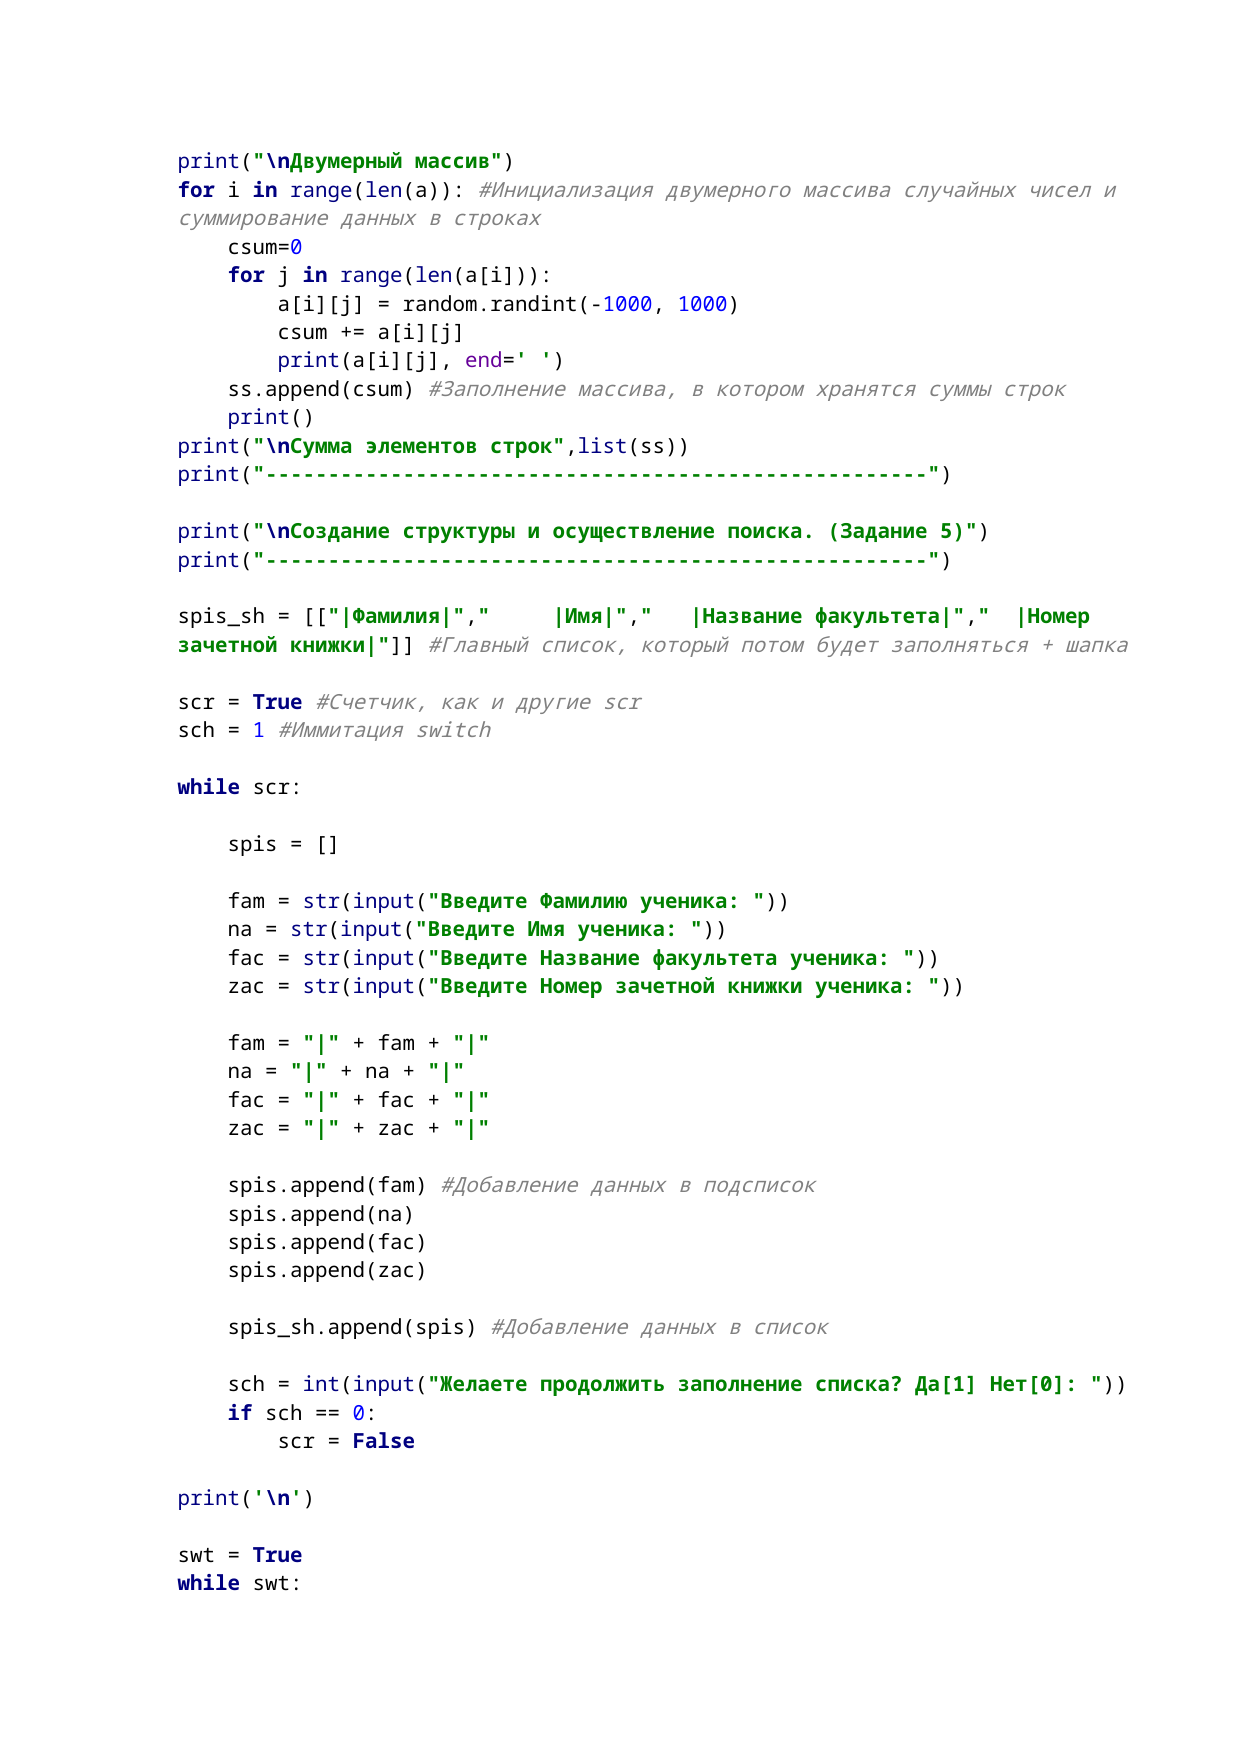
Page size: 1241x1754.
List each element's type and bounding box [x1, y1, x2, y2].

text [177, 118, 1152, 1625]
